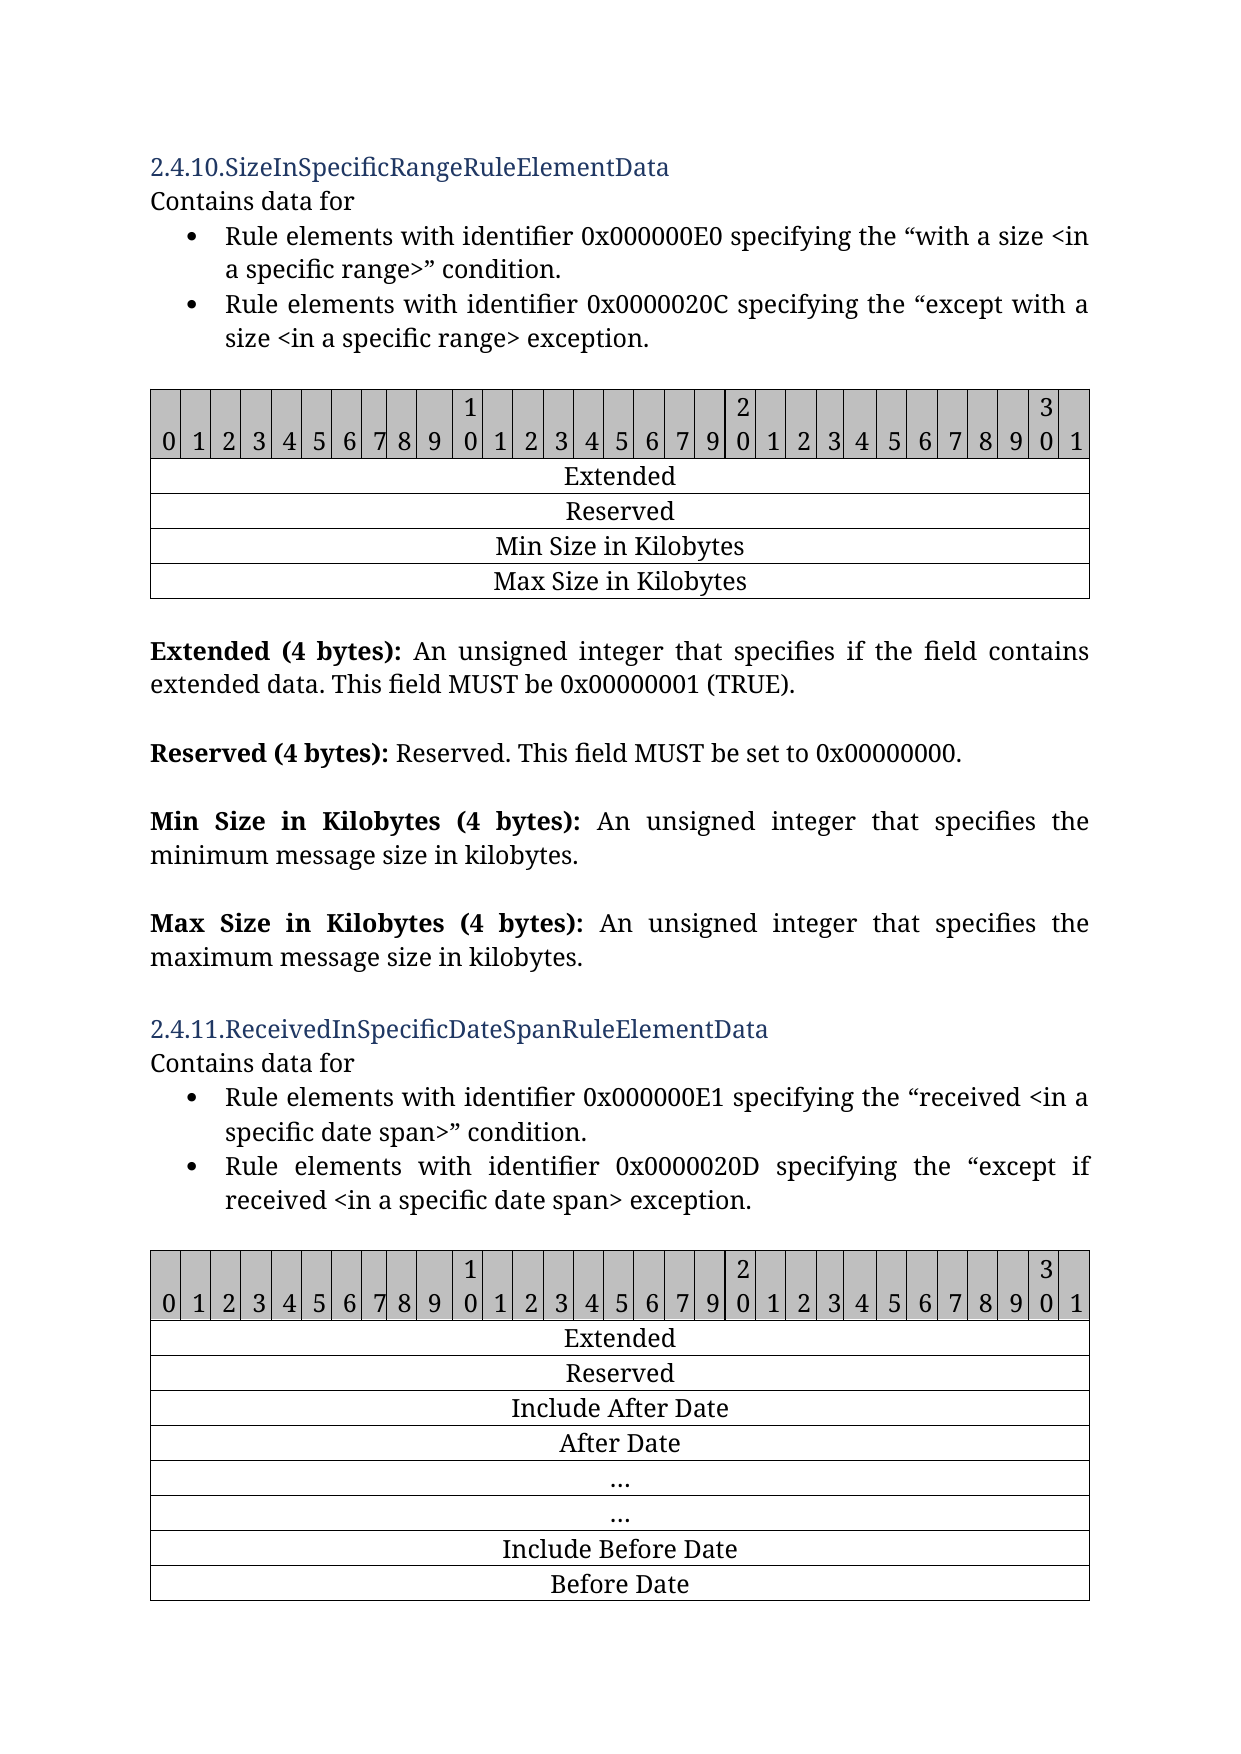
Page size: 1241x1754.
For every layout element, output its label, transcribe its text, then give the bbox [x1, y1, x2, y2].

table_header 9 [417, 390, 452, 458]
table_header 9 [695, 390, 724, 458]
table_header 8 [968, 390, 997, 458]
table_cell Include After Date [151, 1391, 1089, 1425]
table_cell Reserved [151, 1356, 1089, 1390]
table_header 1 [483, 390, 512, 458]
table_cell After Date [151, 1426, 1089, 1460]
subtitle SizeInSpecificRangeRuleElementData [150, 150, 1090, 184]
table_cell Extended [151, 1321, 1089, 1355]
table_header 1 [1059, 390, 1089, 458]
table_header 1 0 [453, 390, 482, 458]
table_header 3 [241, 1251, 271, 1319]
table_header 3 [817, 390, 843, 458]
table_cell … [151, 1461, 1089, 1495]
table_header 9 [998, 390, 1028, 458]
table_header 5 [302, 390, 331, 458]
table_header 7 [938, 390, 967, 458]
text Reserved (4 bytes): Reserved. This field MUST be set to 0x00000000. [150, 735, 1090, 769]
table_header 1 [1059, 1251, 1089, 1319]
table_header 5 [604, 390, 633, 458]
table_cell Min Size in Kilobytes [151, 529, 1089, 563]
table_cell Max Size in Kilobytes [151, 564, 1089, 598]
table_cell Include Before Date [151, 1531, 1089, 1565]
table_header 4 [844, 390, 876, 458]
table_header 5 [604, 1251, 633, 1319]
table_header 4 [574, 390, 603, 458]
table_header 1 [756, 390, 785, 458]
table_header 5 [877, 1251, 906, 1319]
text Max Size in Kilobytes (4 bytes): An unsigned integer that specifies the maximum message size in kilobytes. [150, 906, 1090, 974]
table_header 8 [387, 1251, 416, 1319]
table_header 7 [665, 390, 694, 458]
table_header 1 [181, 1251, 210, 1319]
list Rule elements with identifier 0x000000E0 specifying the “with a size <in a specific range>” condition. [187, 218, 1090, 286]
table_cell Before Date [151, 1566, 1089, 1600]
table_header 2 [211, 390, 240, 458]
subtitle ReceivedInSpecificDateSpanRuleElementData [150, 1012, 1090, 1046]
table_header 0 [151, 1251, 180, 1319]
table_header 2 [786, 1251, 816, 1319]
table_header 1 [181, 390, 210, 458]
table_header 7 [938, 1251, 967, 1319]
list Rule elements with identifier 0x0000020C specifying the “except with a size <in a specific range> exception. [187, 286, 1090, 354]
table_header 3 [817, 1251, 843, 1319]
text Contains data for [150, 1046, 1090, 1080]
list Rule elements with identifier 0x000000E1 specifying the “received <in a specific date span>” condition. [187, 1080, 1090, 1148]
text Contains data for [150, 184, 1090, 218]
table_header 7 [362, 1251, 386, 1319]
table_header 7 [362, 390, 386, 458]
table_header 4 [844, 1251, 876, 1319]
table_header 6 [634, 1251, 664, 1319]
table_header 2 [513, 1251, 543, 1319]
table_header 1 [483, 1251, 512, 1319]
table_header 3 [544, 1251, 573, 1319]
table_header 1 [756, 1251, 785, 1319]
table_header 6 [634, 390, 664, 458]
table_header 2 [211, 1251, 240, 1319]
table_header 4 [272, 390, 301, 458]
table_header 2 0 [726, 1251, 755, 1319]
table_header 3 [241, 390, 271, 458]
table_header 4 [574, 1251, 603, 1319]
list Rule elements with identifier 0x0000020D specifying the “except if received <in a specific date span> exception. [187, 1148, 1090, 1216]
table_header 3 [544, 390, 573, 458]
table_header 0 [151, 390, 180, 458]
table_header 2 0 [726, 390, 755, 458]
table_header 1 0 [453, 1251, 482, 1319]
table_header 7 [665, 1251, 694, 1319]
table_header 6 [332, 1251, 361, 1319]
table_header 9 [695, 1251, 724, 1319]
table_header 5 [877, 390, 906, 458]
table_cell Reserved [151, 494, 1089, 528]
table_header 9 [998, 1251, 1028, 1319]
text Min Size in Kilobytes (4 bytes): An unsigned integer that specifies the minimum message size in kilobytes. [150, 803, 1090, 872]
table_header 2 [786, 390, 816, 458]
table_cell … [151, 1496, 1089, 1530]
table_header 8 [387, 390, 416, 458]
table_header 8 [968, 1251, 997, 1319]
table_header 5 [302, 1251, 331, 1319]
table_header 6 [332, 390, 361, 458]
table_header 6 [907, 1251, 937, 1319]
table_cell Extended [151, 459, 1089, 493]
table_header 9 [417, 1251, 452, 1319]
text Extended (4 bytes): An unsigned integer that specifies if the field contains extended data. This field MUST be 0x00000001 (TRUE). [150, 633, 1090, 701]
table_header 6 [907, 390, 937, 458]
table_header 3 0 [1029, 1251, 1058, 1319]
table_header 3 0 [1029, 390, 1058, 458]
table_header 2 [513, 390, 543, 458]
table_header 4 [272, 1251, 301, 1319]
